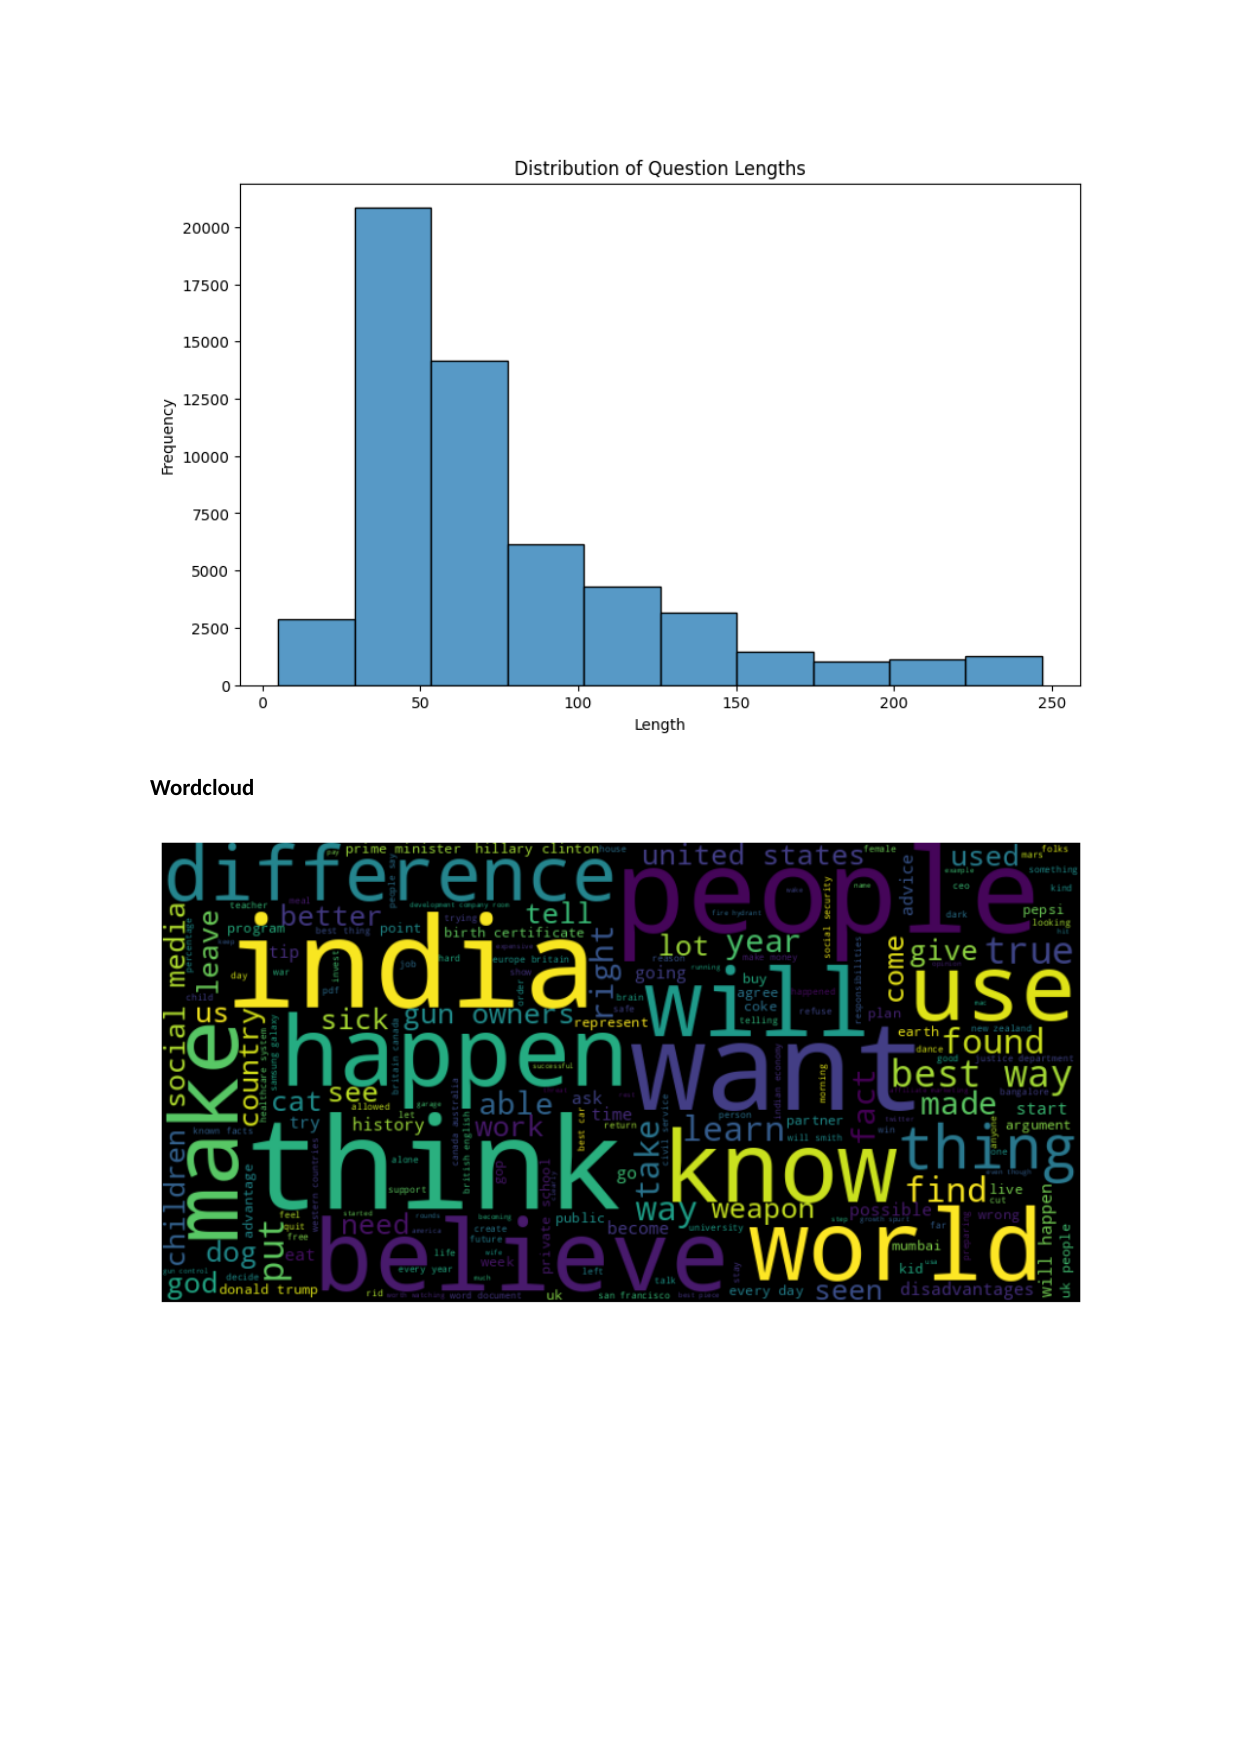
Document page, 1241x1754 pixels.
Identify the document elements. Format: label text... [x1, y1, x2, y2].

picture [150, 150, 1091, 743]
picture [150, 831, 1091, 1314]
text Wordcloud [150, 773, 1090, 801]
